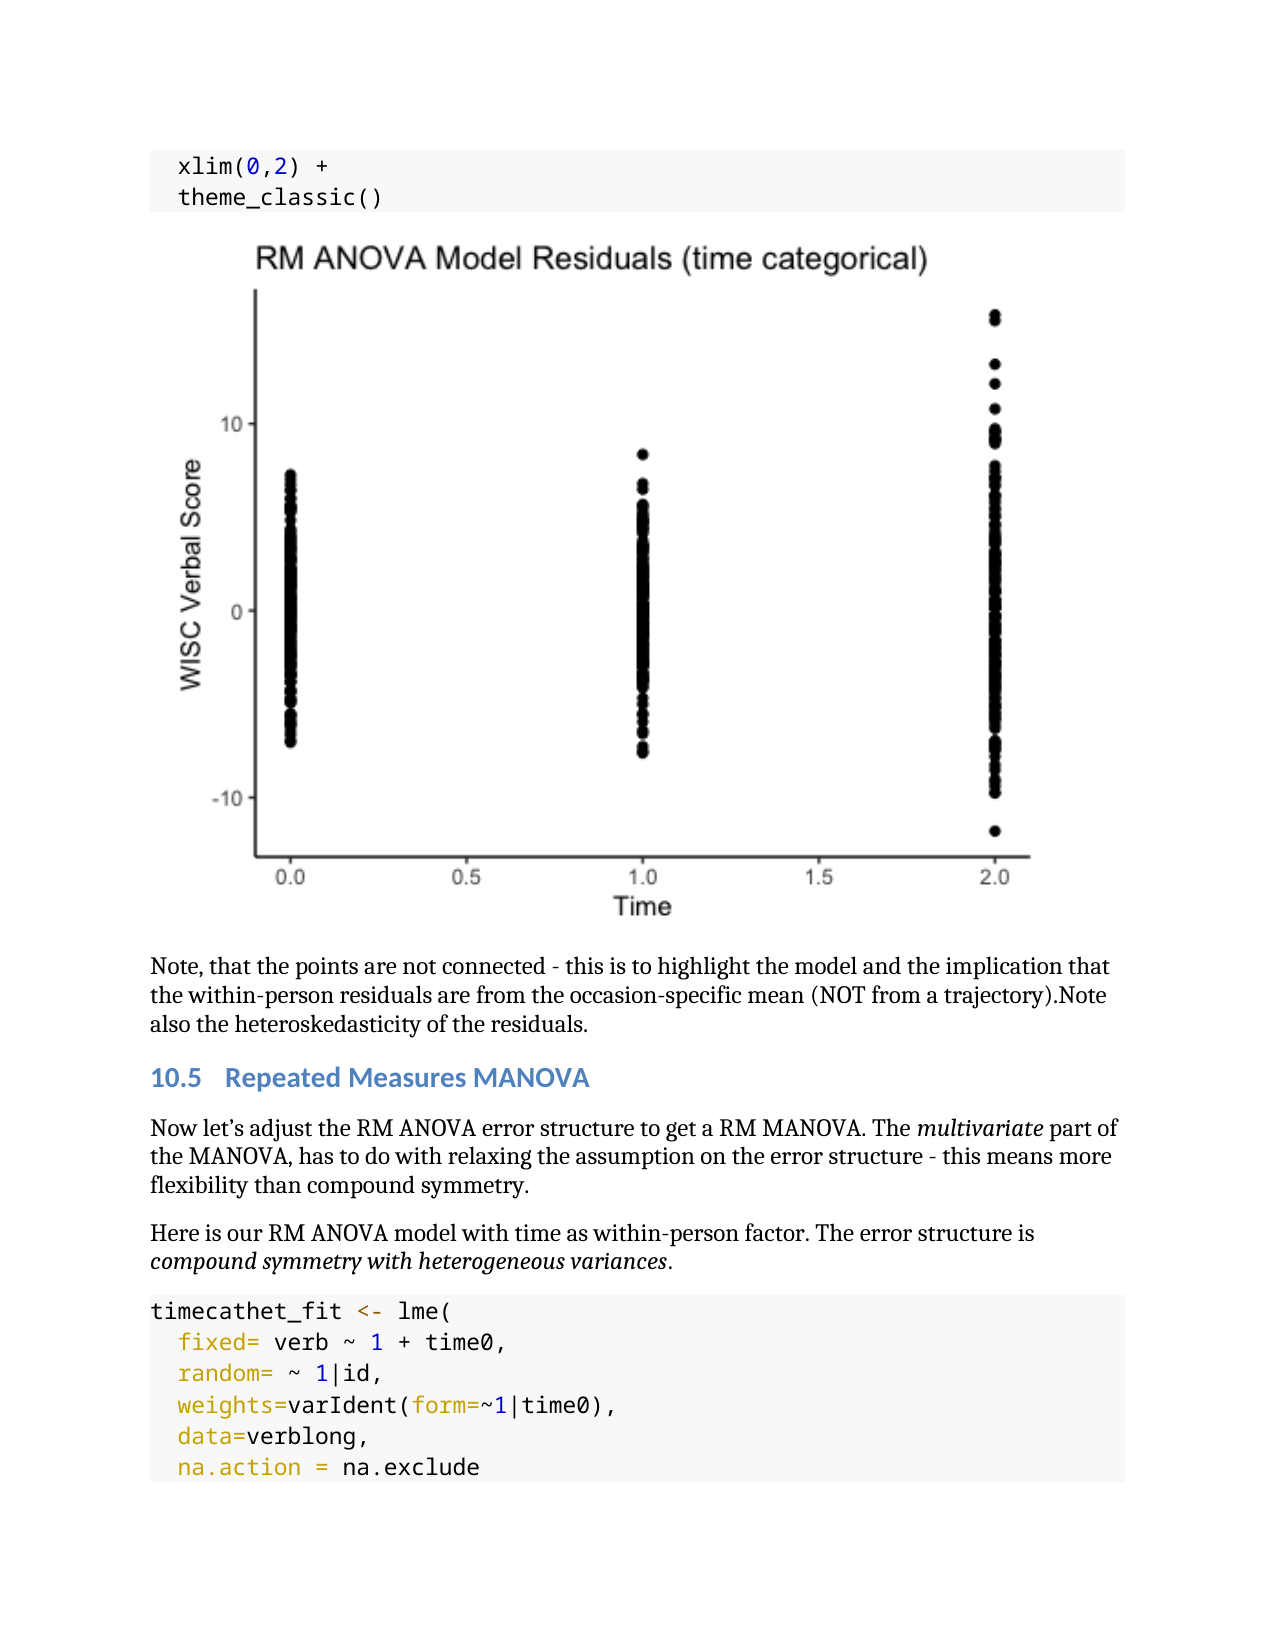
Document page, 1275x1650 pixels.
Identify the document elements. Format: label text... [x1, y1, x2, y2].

text Note, that the points are not connected - this is to highlight the model and the implication that the within-person residuals are from the occasion-specific mean (NOT from a trajectory).Note also the heteroskedasticity of the residuals. [150, 952, 1125, 1038]
picture [168, 233, 1044, 934]
subtitle 10.5 Repeated Measures MANOVA [150, 1059, 1125, 1095]
text Now let’s adjust the RM ANOVA error structure to get a RM MANOVA. The multivariate part of the MANOVA, has to do with relaxing the assumption on the error structure - this means more flexibility than compound symmetry. [150, 1113, 1125, 1200]
text Here is our RM ANOVA model with time as within-person factor. The error structure is compound symmetry with heterogeneous variances. [150, 1218, 1125, 1276]
